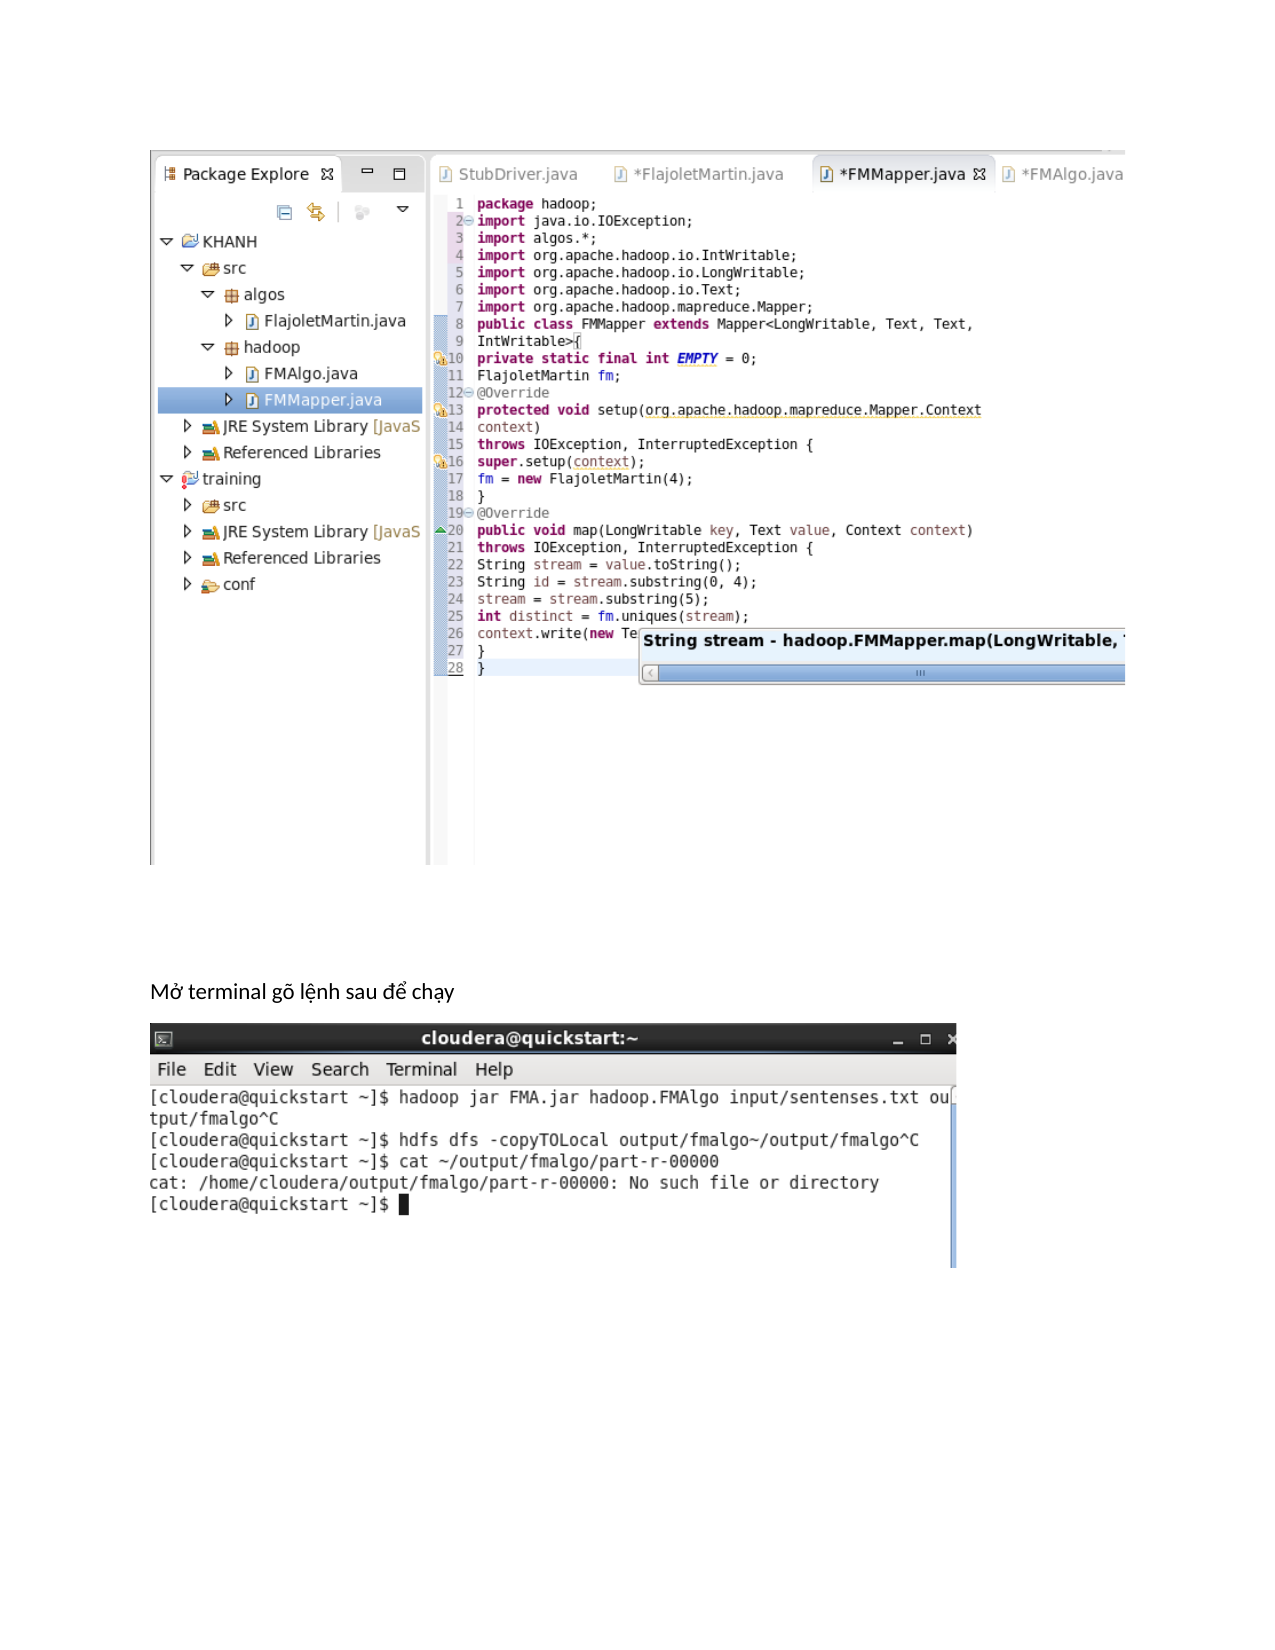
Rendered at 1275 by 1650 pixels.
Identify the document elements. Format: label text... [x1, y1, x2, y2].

picture [150, 150, 1125, 865]
picture [150, 1023, 957, 1268]
text Mở terminal gõ lệnh sau để chạy [150, 977, 1125, 1005]
